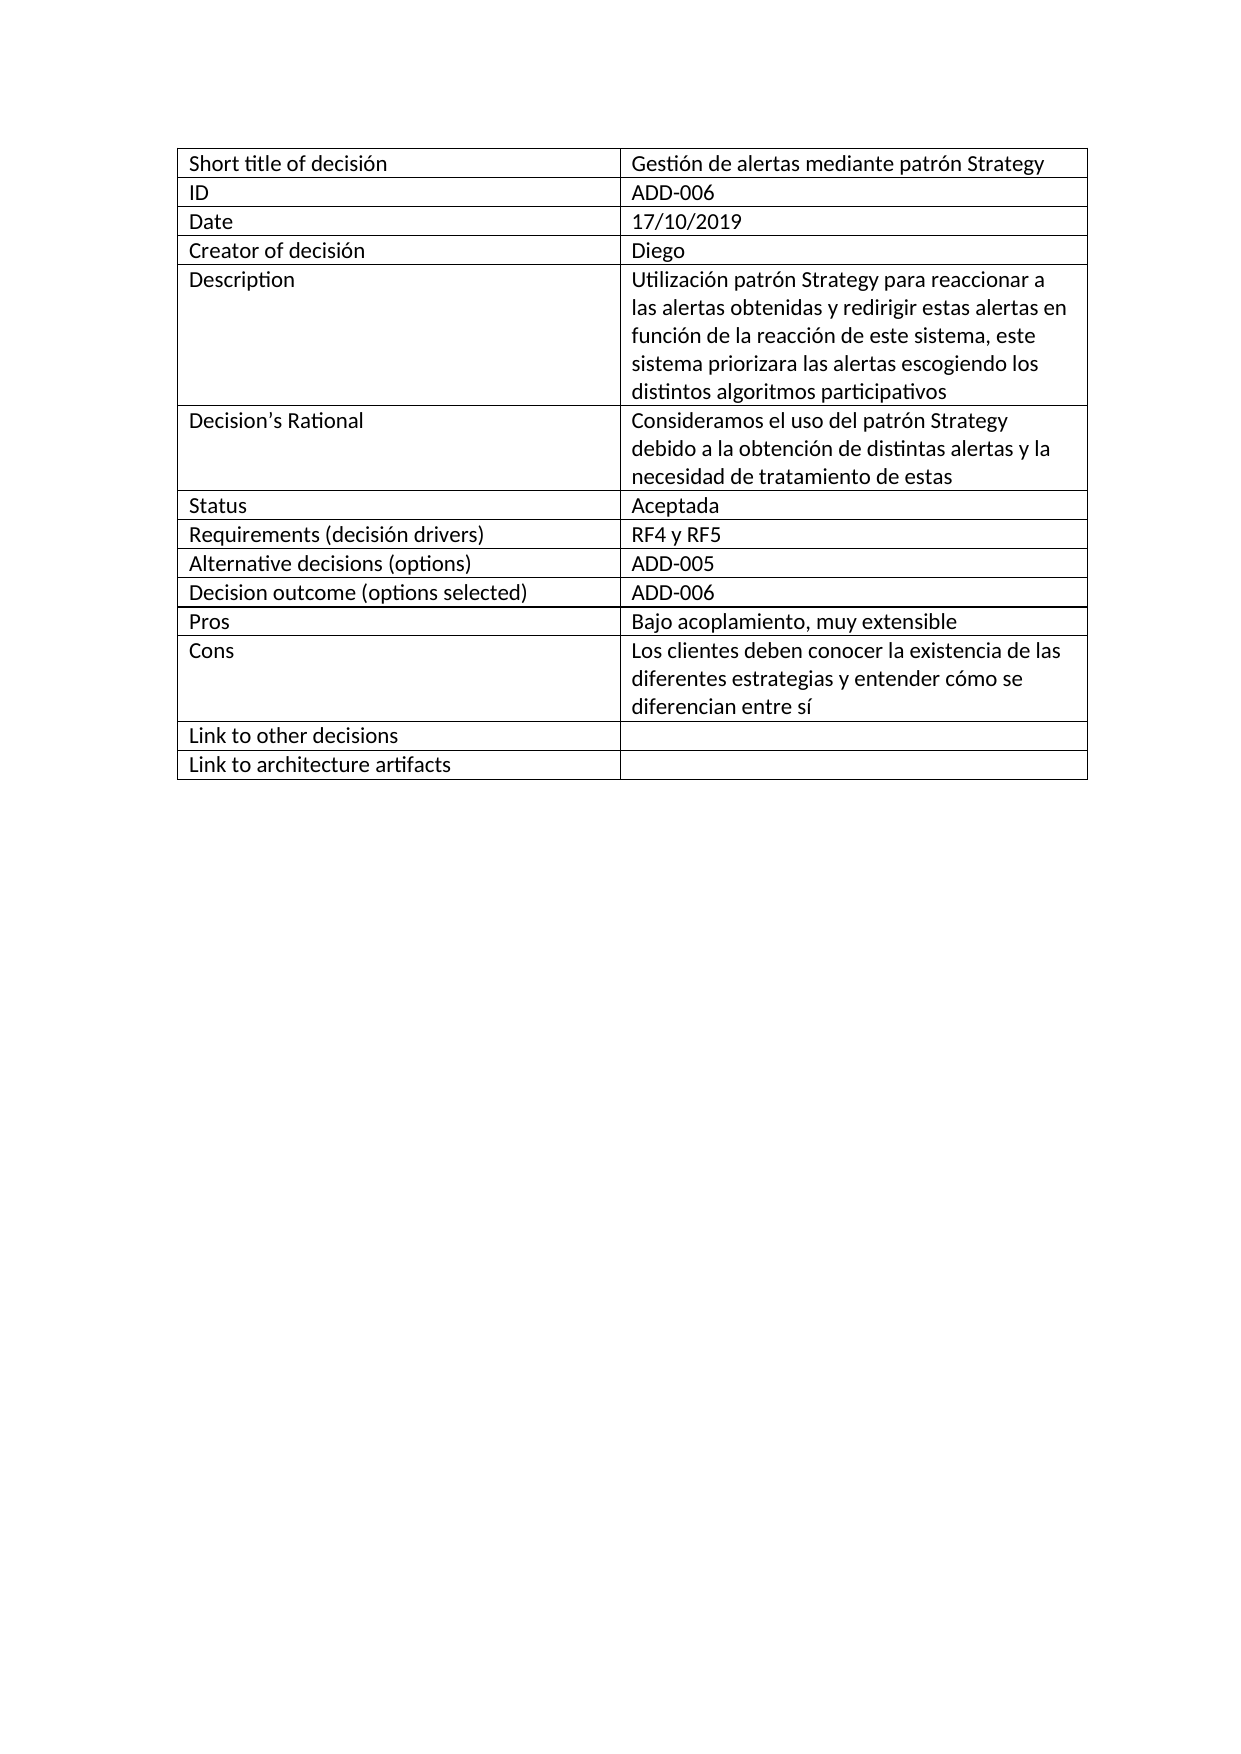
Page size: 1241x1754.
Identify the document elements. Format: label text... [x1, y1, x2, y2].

table_cell Cons [178, 636, 620, 721]
table_cell Diego [621, 236, 1087, 264]
table_cell 17/10/2019 [621, 207, 1087, 235]
table_cell Decision outcome (options selected) [178, 578, 620, 606]
table_cell [621, 751, 1087, 779]
table_cell ADD-006 [621, 578, 1087, 606]
table_cell Creator of decisión [178, 236, 620, 264]
table_cell Los clientes deben conocer la existencia de las diferentes estrategias y entender cómo se diferencian entre sí [621, 636, 1087, 721]
table_cell ADD-006 [621, 178, 1087, 206]
table_cell Description [178, 265, 620, 405]
table_cell Decision’s Rational [178, 406, 620, 490]
table_cell [621, 722, 1087, 749]
table_cell Alternative decisions (options) [178, 549, 620, 577]
table_cell Status [178, 491, 620, 519]
table_header Short title of decisión [178, 149, 620, 177]
table_cell Link to other decisions [178, 722, 620, 749]
table_cell Utilización patrón Strategy para reaccionar a las alertas obtenidas y redirigir estas alertas en función de la reacción de este sistema, este sistema priorizara las alertas escogiendo los distintos algoritmos participativos [621, 265, 1087, 405]
table_cell Pros [178, 608, 620, 635]
table_cell ID [178, 178, 620, 206]
table_cell Link to architecture artifacts [178, 751, 620, 779]
table_cell Aceptada [621, 491, 1087, 519]
table_cell Date [178, 207, 620, 235]
table_cell Consideramos el uso del patrón Strategy debido a la obtención de distintas alertas y la necesidad de tratamiento de estas [621, 406, 1087, 490]
table_cell ADD-005 [621, 549, 1087, 577]
table_header Gestión de alertas mediante patrón Strategy [621, 149, 1087, 177]
table_cell Bajo acoplamiento, muy extensible [621, 608, 1087, 635]
table_cell Requirements (decisión drivers) [178, 520, 620, 548]
table_cell RF4 y RF5 [621, 520, 1087, 548]
